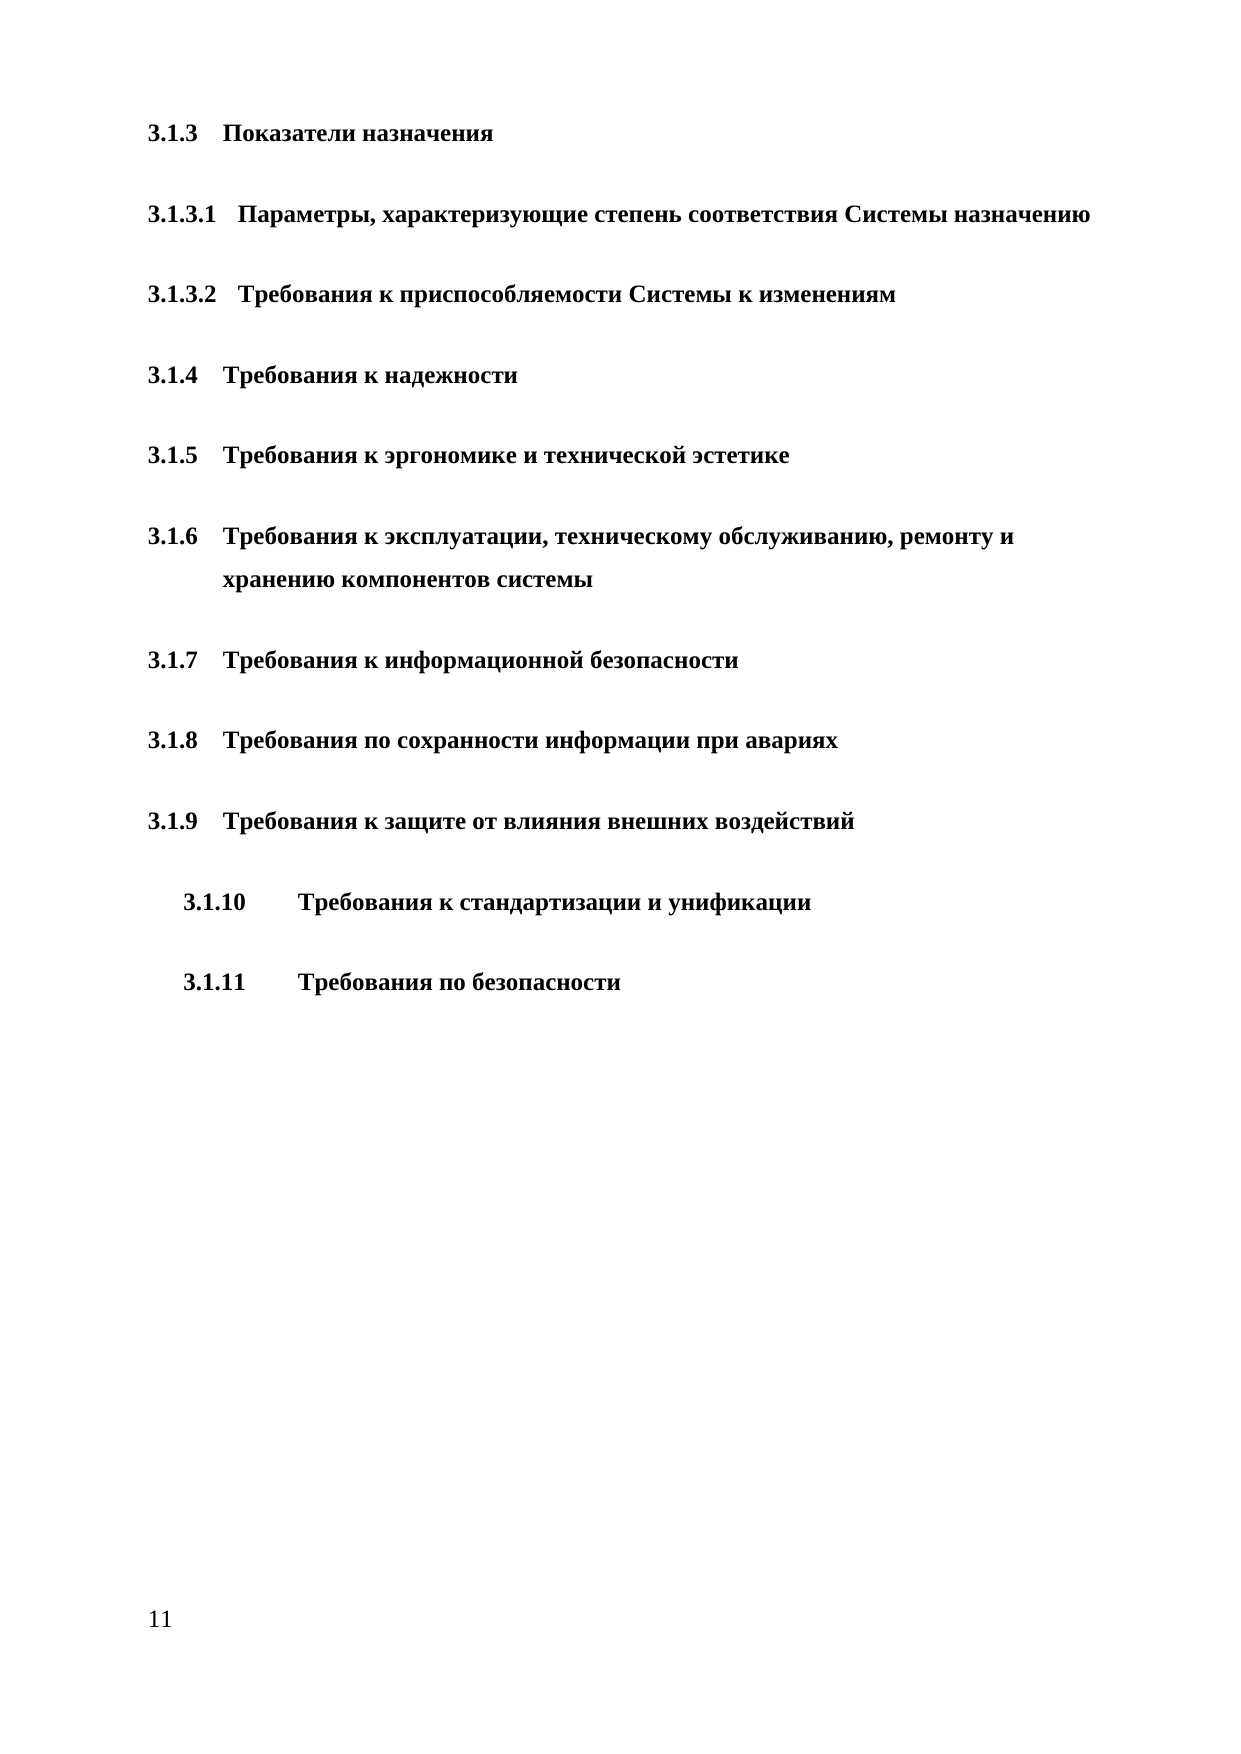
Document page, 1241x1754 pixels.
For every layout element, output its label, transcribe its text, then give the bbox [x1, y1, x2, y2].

list Требования к информационной безопасности [148, 645, 1122, 674]
list Требования по безопасности [148, 967, 1122, 996]
list Показатели назначения [148, 118, 1122, 147]
list Требования к надежности [148, 360, 1122, 389]
list Требования к эксплуатации, техническому обслуживанию, ремонту и хранению компонентов системы [148, 521, 1122, 593]
list Требования к стандартизации и унификации [148, 887, 1122, 916]
list Параметры, характеризующие степень соответствия Системы назначению [148, 199, 1122, 227]
list Требования к эргономике и технической эстетике [148, 441, 1122, 469]
list Требования к приспособляемости Системы к изменениям [148, 279, 1122, 308]
list Требования к защите от влияния внешних воздействий [148, 806, 1122, 835]
list Требования по сохранности информации при авариях [148, 726, 1122, 754]
